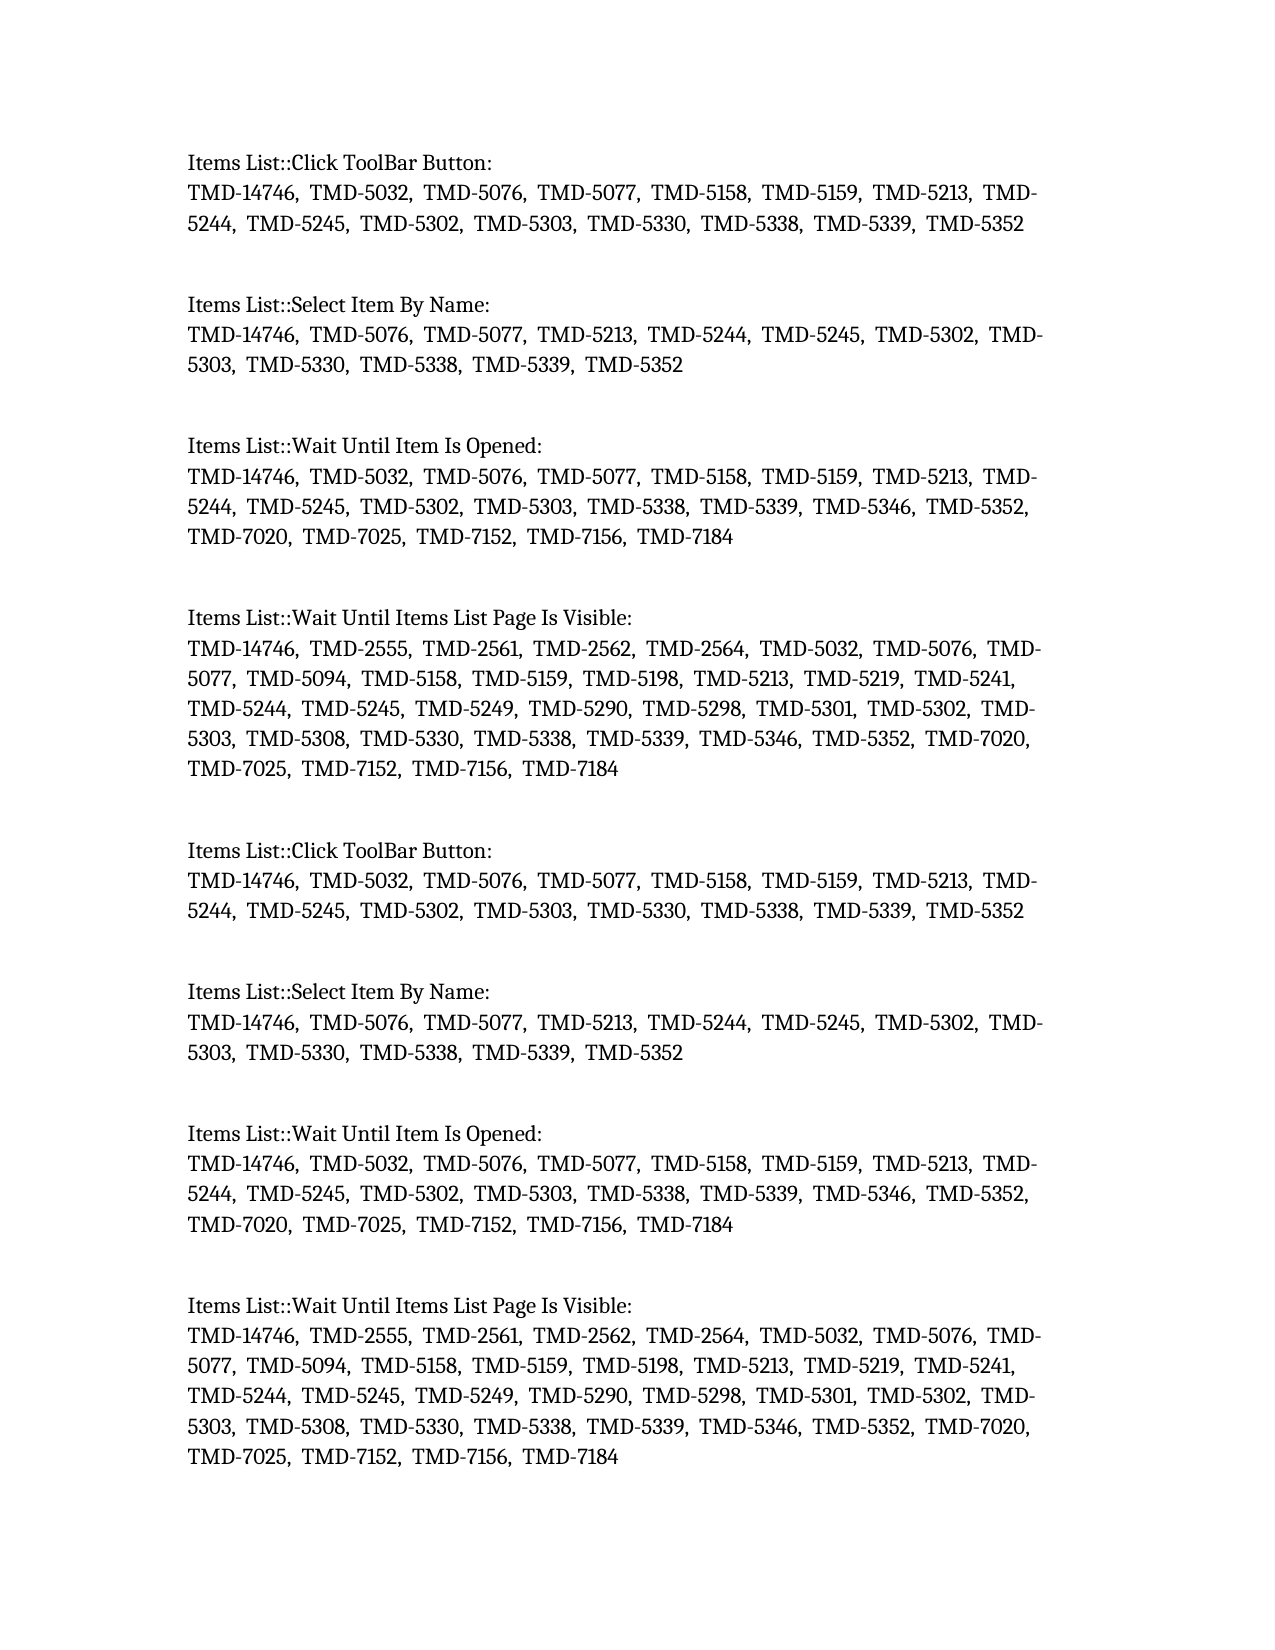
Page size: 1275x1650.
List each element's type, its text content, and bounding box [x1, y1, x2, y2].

table_cell Items List::Click ToolBar Button: TMD-14746, TMD-5032, TMD-5076, TMD-5077, TMD-5158, TMD-5159, TMD-5213, TMD-5244, TMD-5245, TMD-5302, TMD-5303, TMD-5330, TMD-5338, TMD-5339, TMD-5352 [176, 838, 1076, 979]
table_cell Items List::Select Item By Name: TMD-14746, TMD-5076, TMD-5077, TMD-5213, TMD-5244, TMD-5245, TMD-5302, TMD-5303, TMD-5330, TMD-5338, TMD-5339, TMD-5352 [176, 979, 1076, 1121]
table_cell Items List::Click ToolBar Button: TMD-14746, TMD-5032, TMD-5076, TMD-5077, TMD-5158, TMD-5159, TMD-5213, TMD-5244, TMD-5245, TMD-5302, TMD-5303, TMD-5330, TMD-5338, TMD-5339, TMD-5352 [176, 150, 1076, 292]
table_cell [176, 1293, 1076, 1470]
table_cell Items List::Select Item By Name: TMD-14746, TMD-5076, TMD-5077, TMD-5213, TMD-5244, TMD-5245, TMD-5302, TMD-5303, TMD-5330, TMD-5338, TMD-5339, TMD-5352 [176, 292, 1076, 433]
